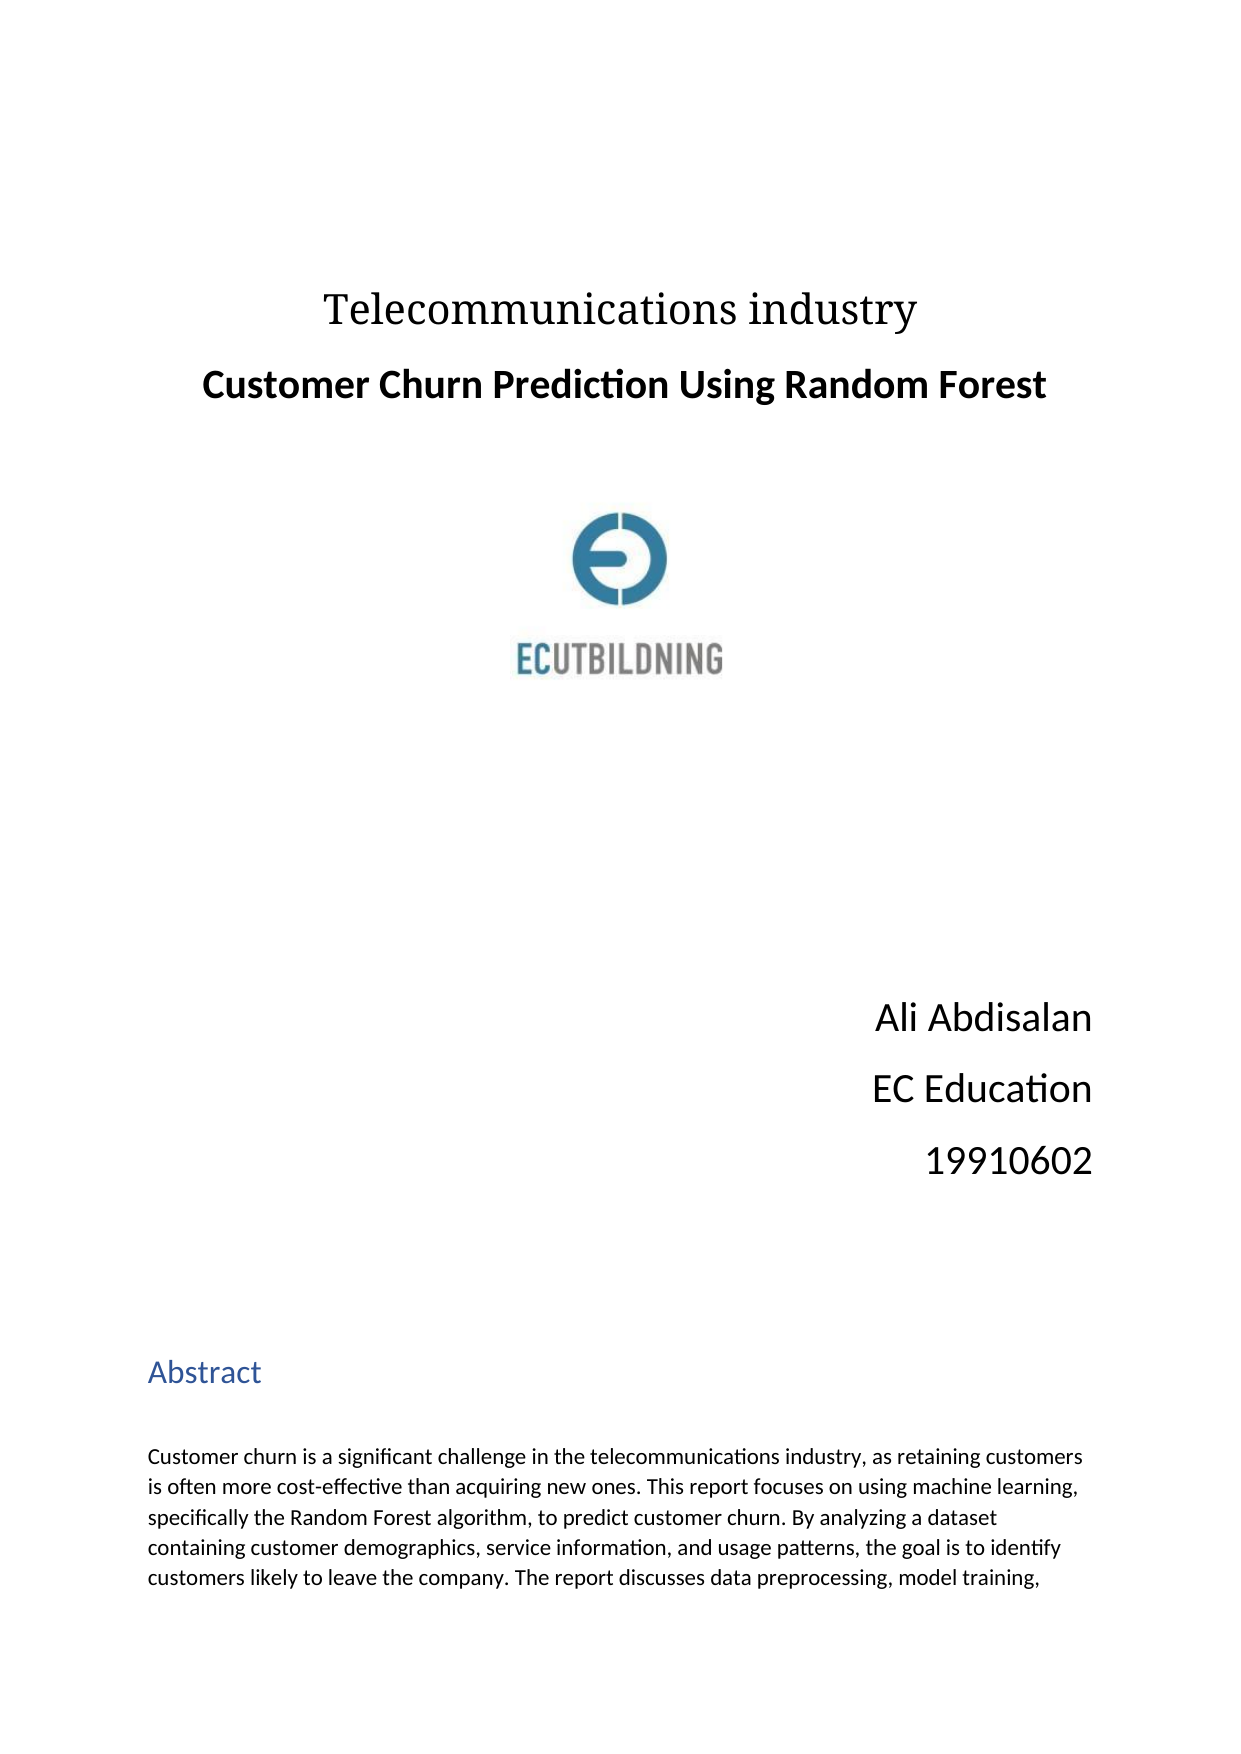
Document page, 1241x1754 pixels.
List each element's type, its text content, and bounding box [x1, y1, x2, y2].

text Abstract [148, 1351, 1093, 1392]
text Customer Churn Prediction Using Random Forest [148, 358, 1093, 408]
text 19910602 [148, 1134, 1093, 1184]
text Telecommunications industry [148, 280, 1093, 337]
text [148, 1442, 1093, 1591]
picture [510, 486, 730, 706]
text Ali Abdisalan [148, 991, 1093, 1041]
text EC Education [148, 1062, 1093, 1113]
